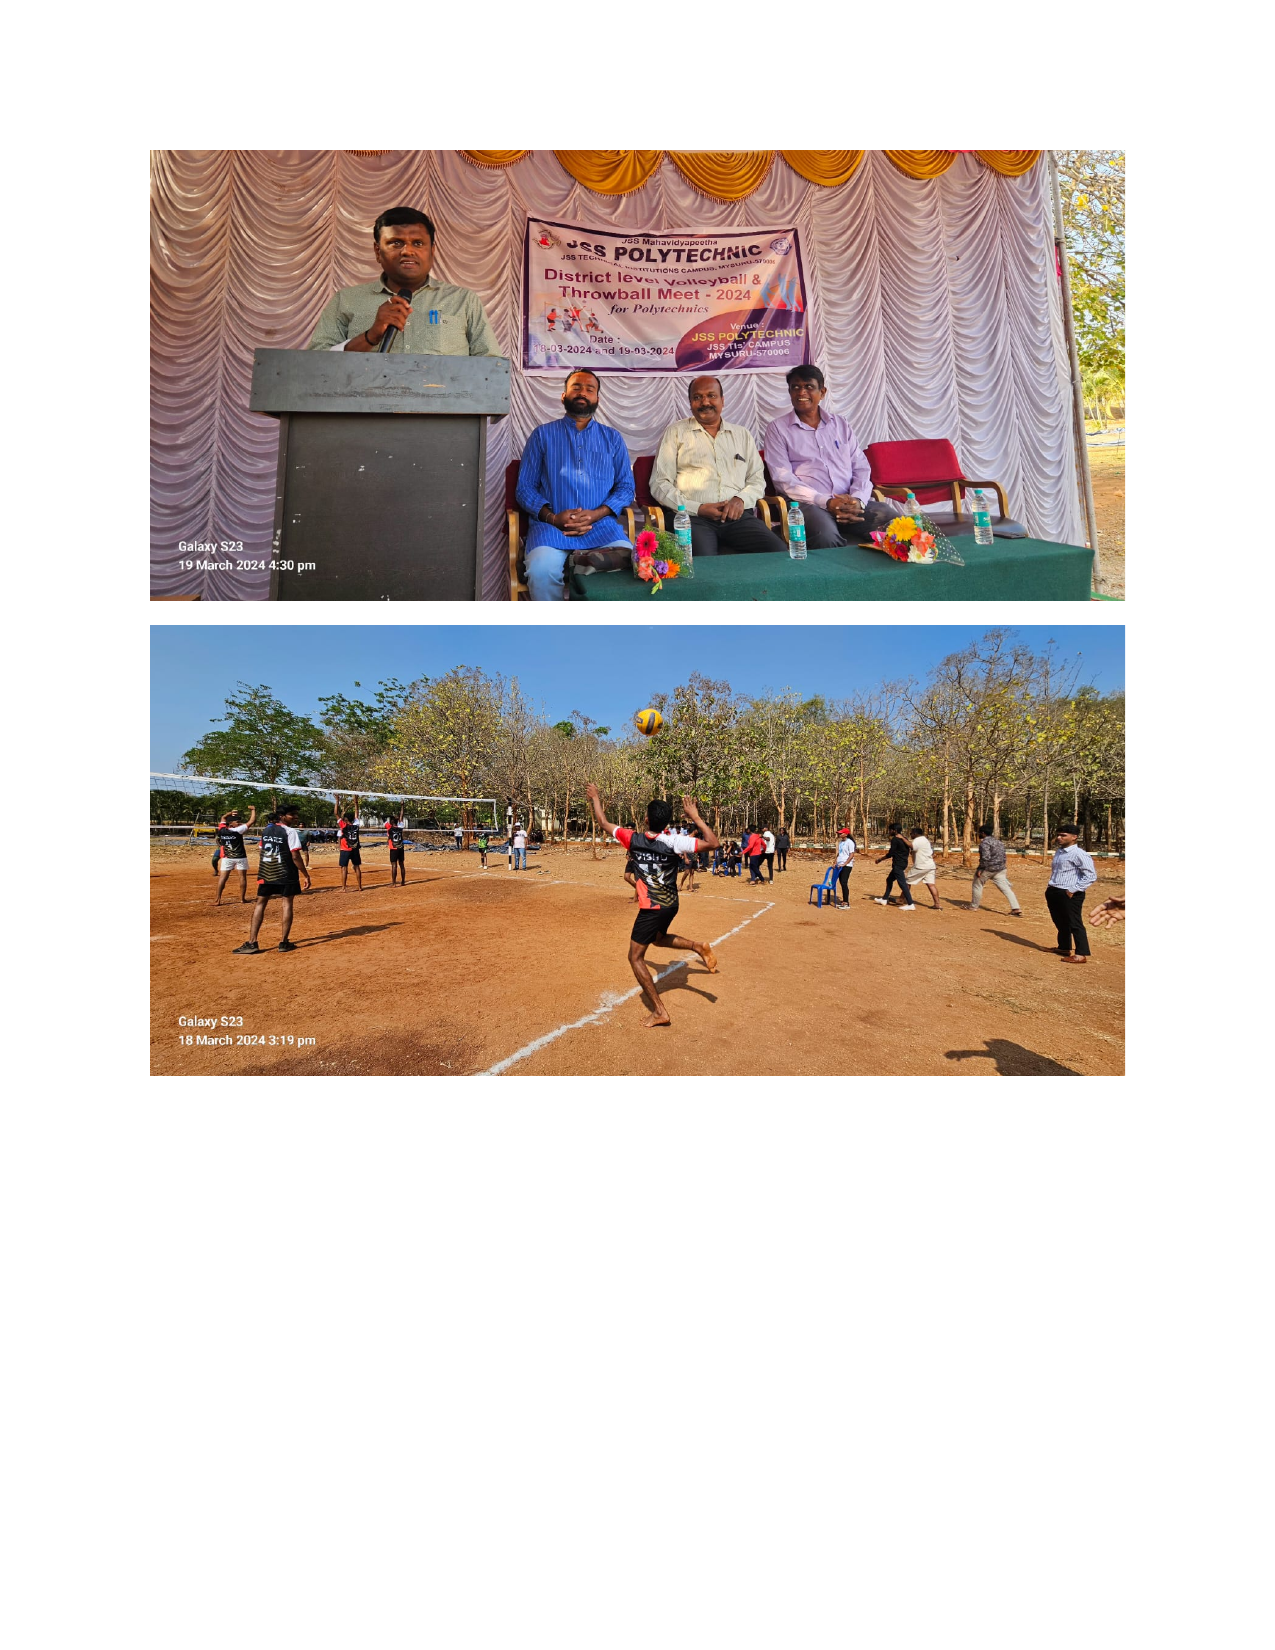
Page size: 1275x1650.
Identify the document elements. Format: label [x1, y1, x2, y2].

picture [150, 150, 1125, 601]
picture [150, 625, 1125, 1076]
